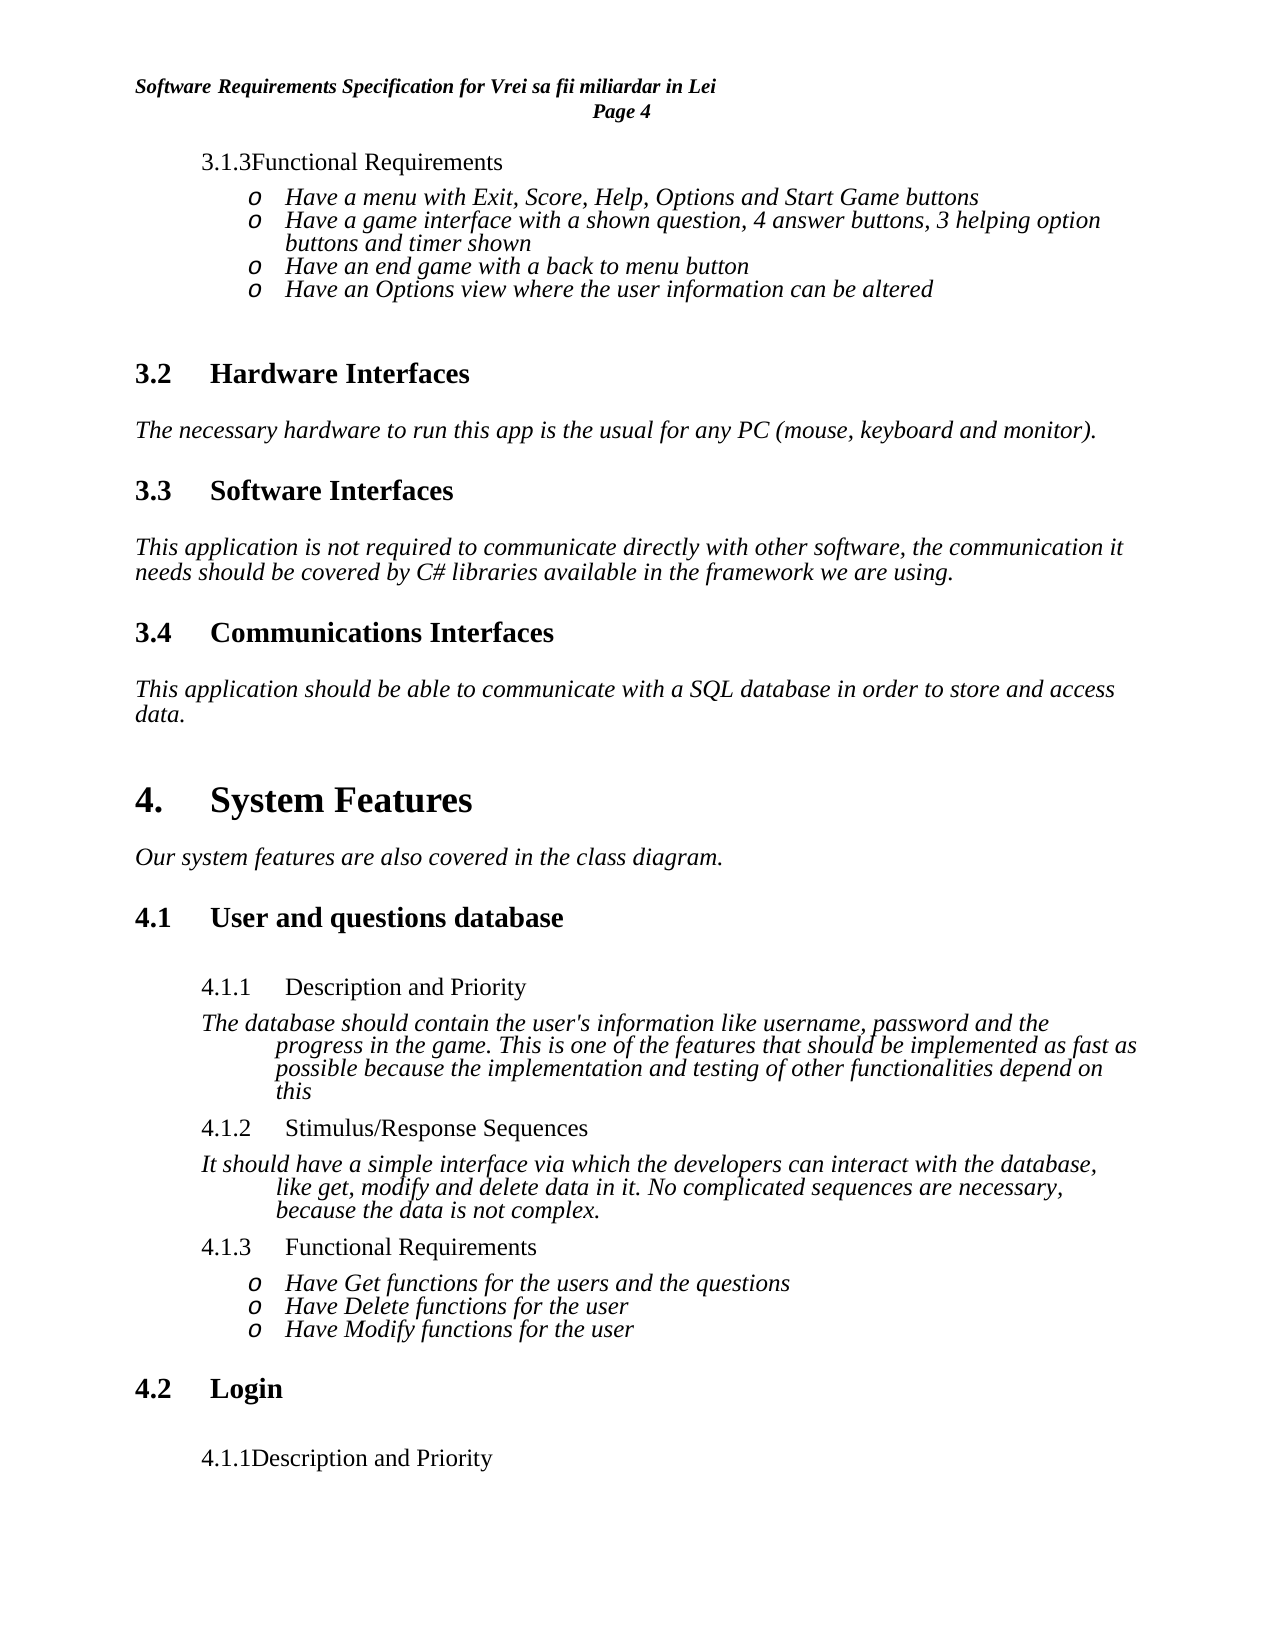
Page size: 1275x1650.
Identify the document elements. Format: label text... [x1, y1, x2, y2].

text This application is not required to communicate directly with other software, the communication it needs should be covered by C# libraries available in the framework we are using. [135, 536, 1140, 586]
text The database should contain the user's information like username, password and the progress in the game. This is one of the features that should be implemented as fast as possible because the implementation and testing of other functionalities depend on this [201, 1013, 1140, 1104]
text This application should be able to communicate with a SQL database in order to store and access data. [135, 678, 1140, 728]
subtitle System Features [135, 778, 1140, 821]
list Have a game interface with a shown question, 4 answer buttons, 3 helping option buttons and timer shown [247, 210, 1140, 256]
text 4.1.1Description and Priority [201, 1446, 1140, 1471]
text Our system features are also covered in the class diagram. [135, 846, 1140, 871]
text It should have a simple interface via which the developers can interact with the database, like get, modify and delete data in it. No complicated sequences are necessary, because the data is not complex. [201, 1154, 1140, 1223]
list Have an Options view where the user information can be altered [247, 279, 1140, 302]
list Have Get functions for the users and the questions [247, 1273, 1140, 1296]
list Have an end game with a back to menu button [247, 256, 1140, 279]
subtitle Login [135, 1371, 1140, 1404]
subtitle User and questions database [135, 900, 1140, 933]
text 4.1.1 Description and Priority [201, 975, 1140, 1000]
list Have Modify functions for the user [247, 1319, 1140, 1342]
text The necessary hardware to run this app is the usual for any PC (mouse, keyboard and monitor). [135, 419, 1140, 444]
text 4.1.3 Functional Requirements [201, 1236, 1140, 1261]
subtitle Software Interfaces [135, 473, 1140, 507]
subtitle Hardware Interfaces [135, 356, 1140, 390]
list Have Delete functions for the user [247, 1296, 1140, 1319]
text 3.1.3Functional Requirements [201, 150, 1140, 175]
subtitle Communications Interfaces [135, 615, 1140, 648]
list Have a menu with Exit, Score, Help, Options and Start Game buttons [247, 187, 1140, 210]
text 4.1.2 Stimulus/Response Sequences [201, 1117, 1140, 1142]
